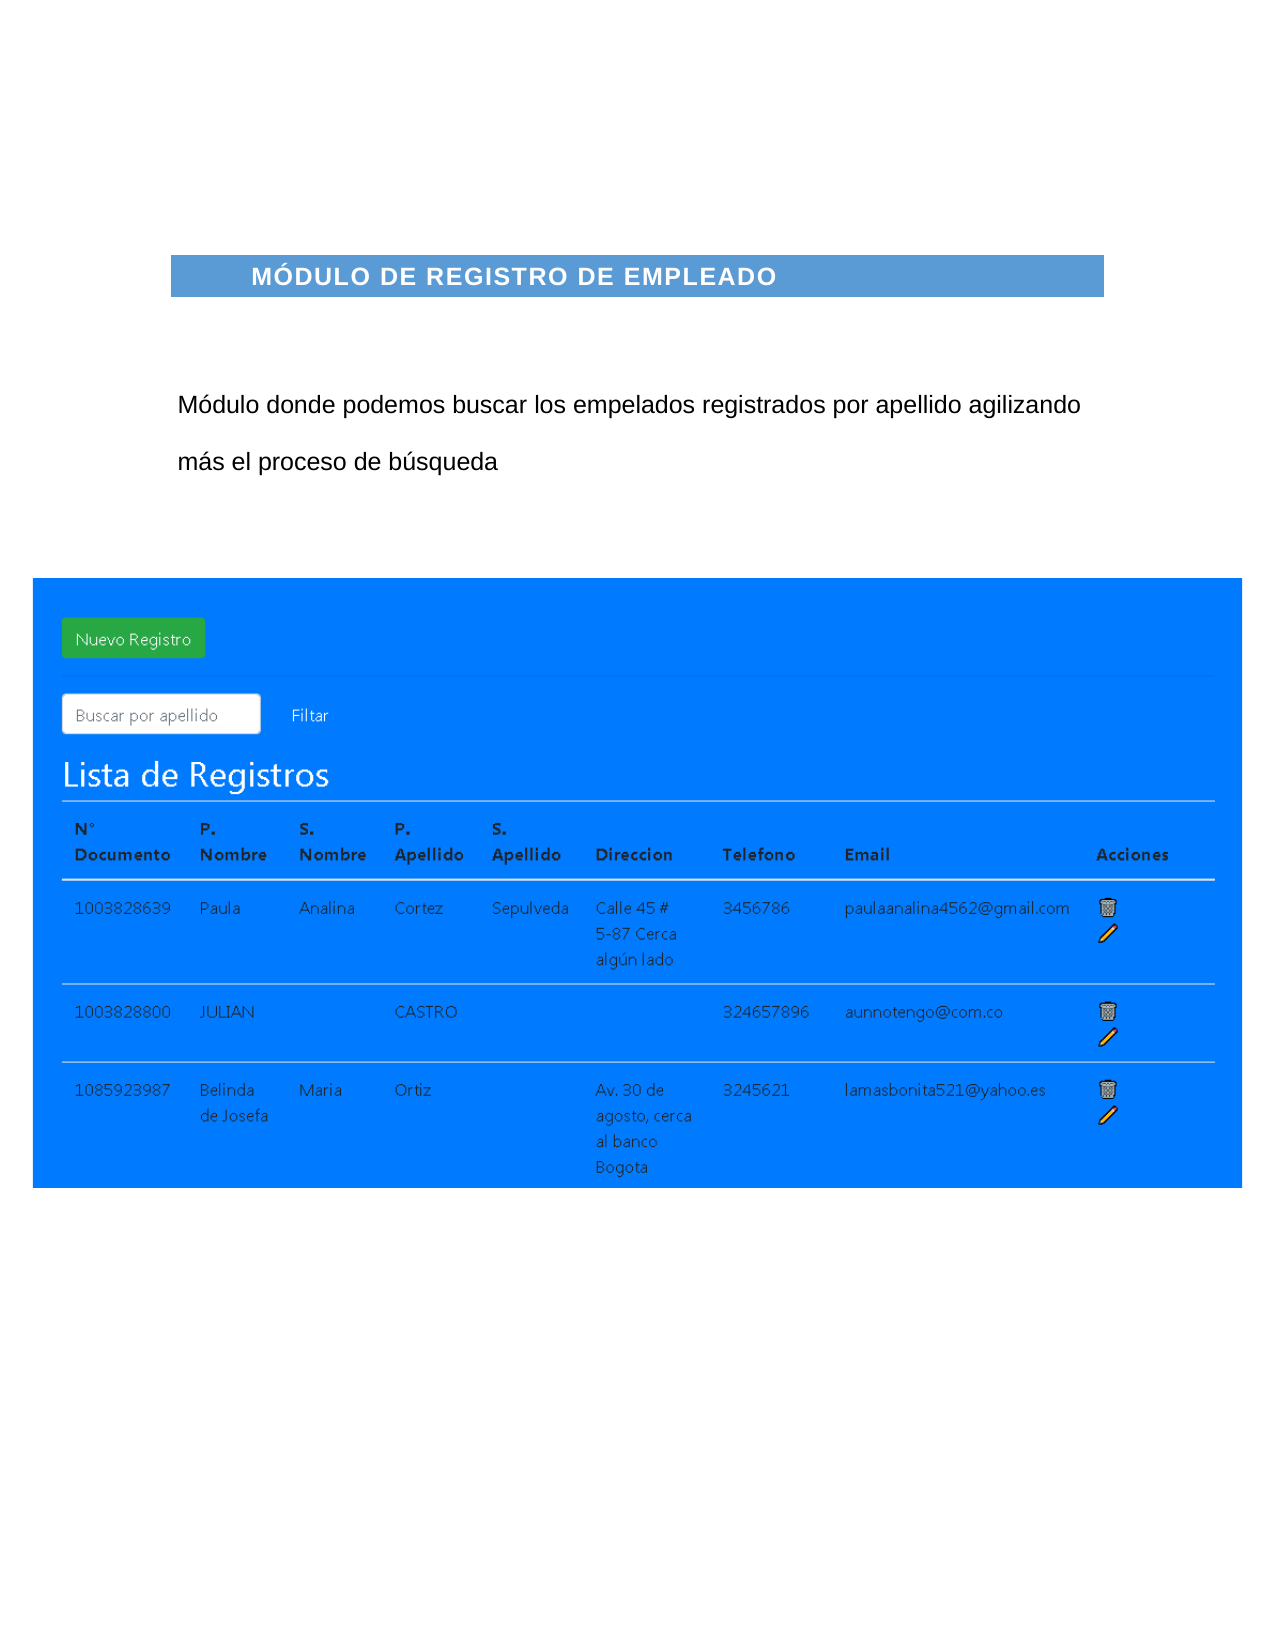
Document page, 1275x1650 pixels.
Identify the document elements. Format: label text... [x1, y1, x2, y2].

picture [32, 578, 1241, 1188]
text Módulo donde podemos buscar los empelados registrados por apellido agilizando más el proceso de búsqueda [177, 389, 1098, 476]
subtitle Módulo de REGISTRO DE EMPLEADO [177, 262, 1098, 290]
